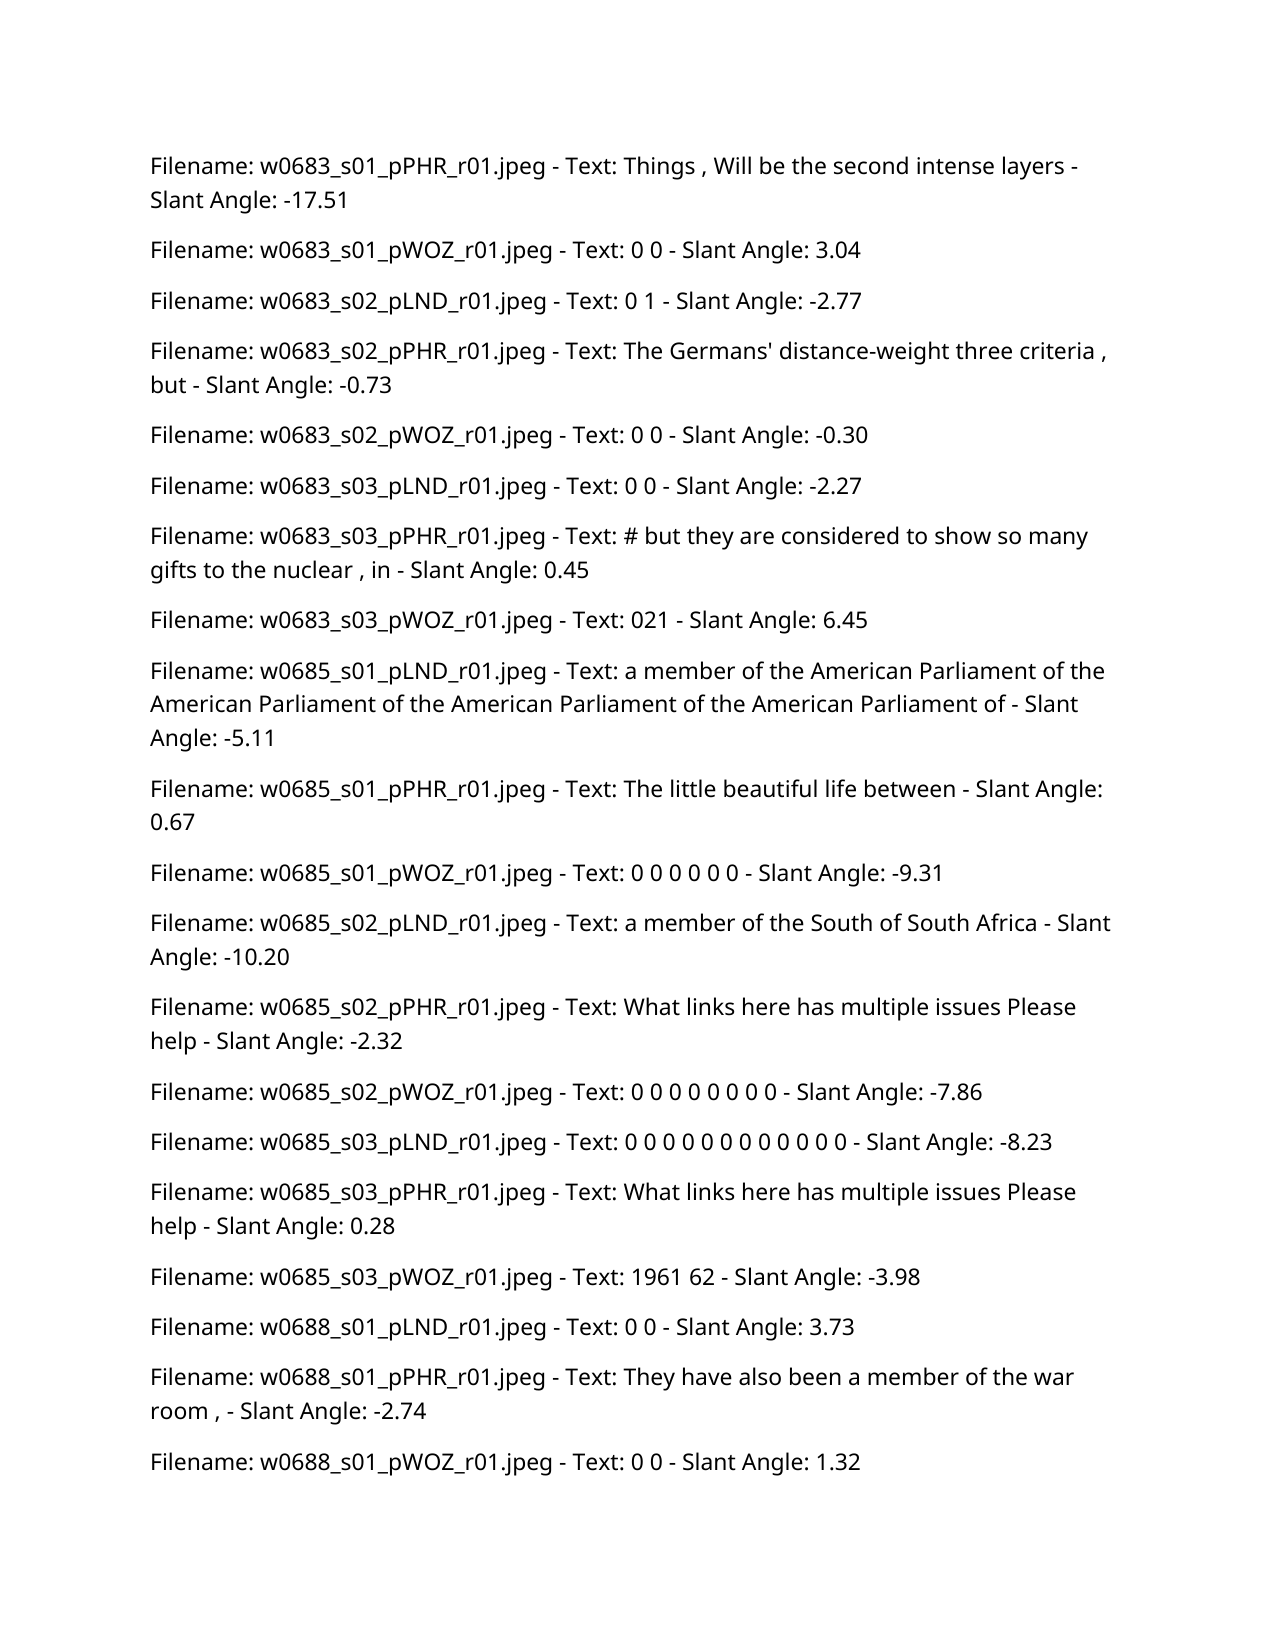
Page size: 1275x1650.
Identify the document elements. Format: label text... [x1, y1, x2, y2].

text Filename: w0685_s01_pLND_r01.jpeg - Text: a member of the American Parliament of the American Parliament of the American Parliament of the American Parliament of - Slant Angle: -5.11 [150, 654, 1125, 753]
text Filename: w0683_s02_pLND_r01.jpeg - Text: 0 1 - Slant Angle: -2.77 [150, 284, 1125, 316]
text Filename: w0688_s01_pLND_r01.jpeg - Text: 0 0 - Slant Angle: 3.73 [150, 1311, 1125, 1342]
text Filename: w0685_s02_pPHR_r01.jpeg - Text: What links here has multiple issues Please help - Slant Angle: -2.32 [150, 991, 1125, 1056]
text Filename: w0685_s02_pWOZ_r01.jpeg - Text: 0 0 0 0 0 0 0 0 - Slant Angle: -7.86 [150, 1075, 1125, 1107]
text Filename: w0683_s03_pLND_r01.jpeg - Text: 0 0 - Slant Angle: -2.27 [150, 469, 1125, 501]
text Filename: w0683_s01_pPHR_r01.jpeg - Text: Things , Will be the second intense layers - Slant Angle: -17.51 [150, 150, 1125, 215]
text Filename: w0685_s01_pPHR_r01.jpeg - Text: The little beautiful life between - Slant Angle: 0.67 [150, 772, 1125, 837]
text Filename: w0683_s02_pPHR_r01.jpeg - Text: The Germans' distance-weight three criteria , but - Slant Angle: -0.73 [150, 335, 1125, 400]
text Filename: w0683_s02_pWOZ_r01.jpeg - Text: 0 0 - Slant Angle: -0.30 [150, 419, 1125, 450]
text Filename: w0685_s03_pLND_r01.jpeg - Text: 0 0 0 0 0 0 0 0 0 0 0 0 - Slant Angle: -8.23 [150, 1126, 1125, 1157]
text Filename: w0688_s01_pWOZ_r01.jpeg - Text: 0 0 - Slant Angle: 1.32 [150, 1445, 1125, 1477]
text Filename: w0688_s01_pPHR_r01.jpeg - Text: They have also been a member of the war room , - Slant Angle: -2.74 [150, 1361, 1125, 1426]
text Filename: w0685_s02_pLND_r01.jpeg - Text: a member of the South of South Africa - Slant Angle: -10.20 [150, 907, 1125, 972]
text Filename: w0683_s01_pWOZ_r01.jpeg - Text: 0 0 - Slant Angle: 3.04 [150, 234, 1125, 265]
text Filename: w0683_s03_pWOZ_r01.jpeg - Text: 021 - Slant Angle: 6.45 [150, 604, 1125, 635]
text Filename: w0685_s01_pWOZ_r01.jpeg - Text: 0 0 0 0 0 0 - Slant Angle: -9.31 [150, 857, 1125, 888]
text Filename: w0685_s03_pPHR_r01.jpeg - Text: What links here has multiple issues Please help - Slant Angle: 0.28 [150, 1176, 1125, 1241]
text Filename: w0683_s03_pPHR_r01.jpeg - Text: # but they are considered to show so many gifts to the nuclear , in - Slant Angle: 0.45 [150, 520, 1125, 585]
text Filename: w0685_s03_pWOZ_r01.jpeg - Text: 1961 62 - Slant Angle: -3.98 [150, 1260, 1125, 1292]
